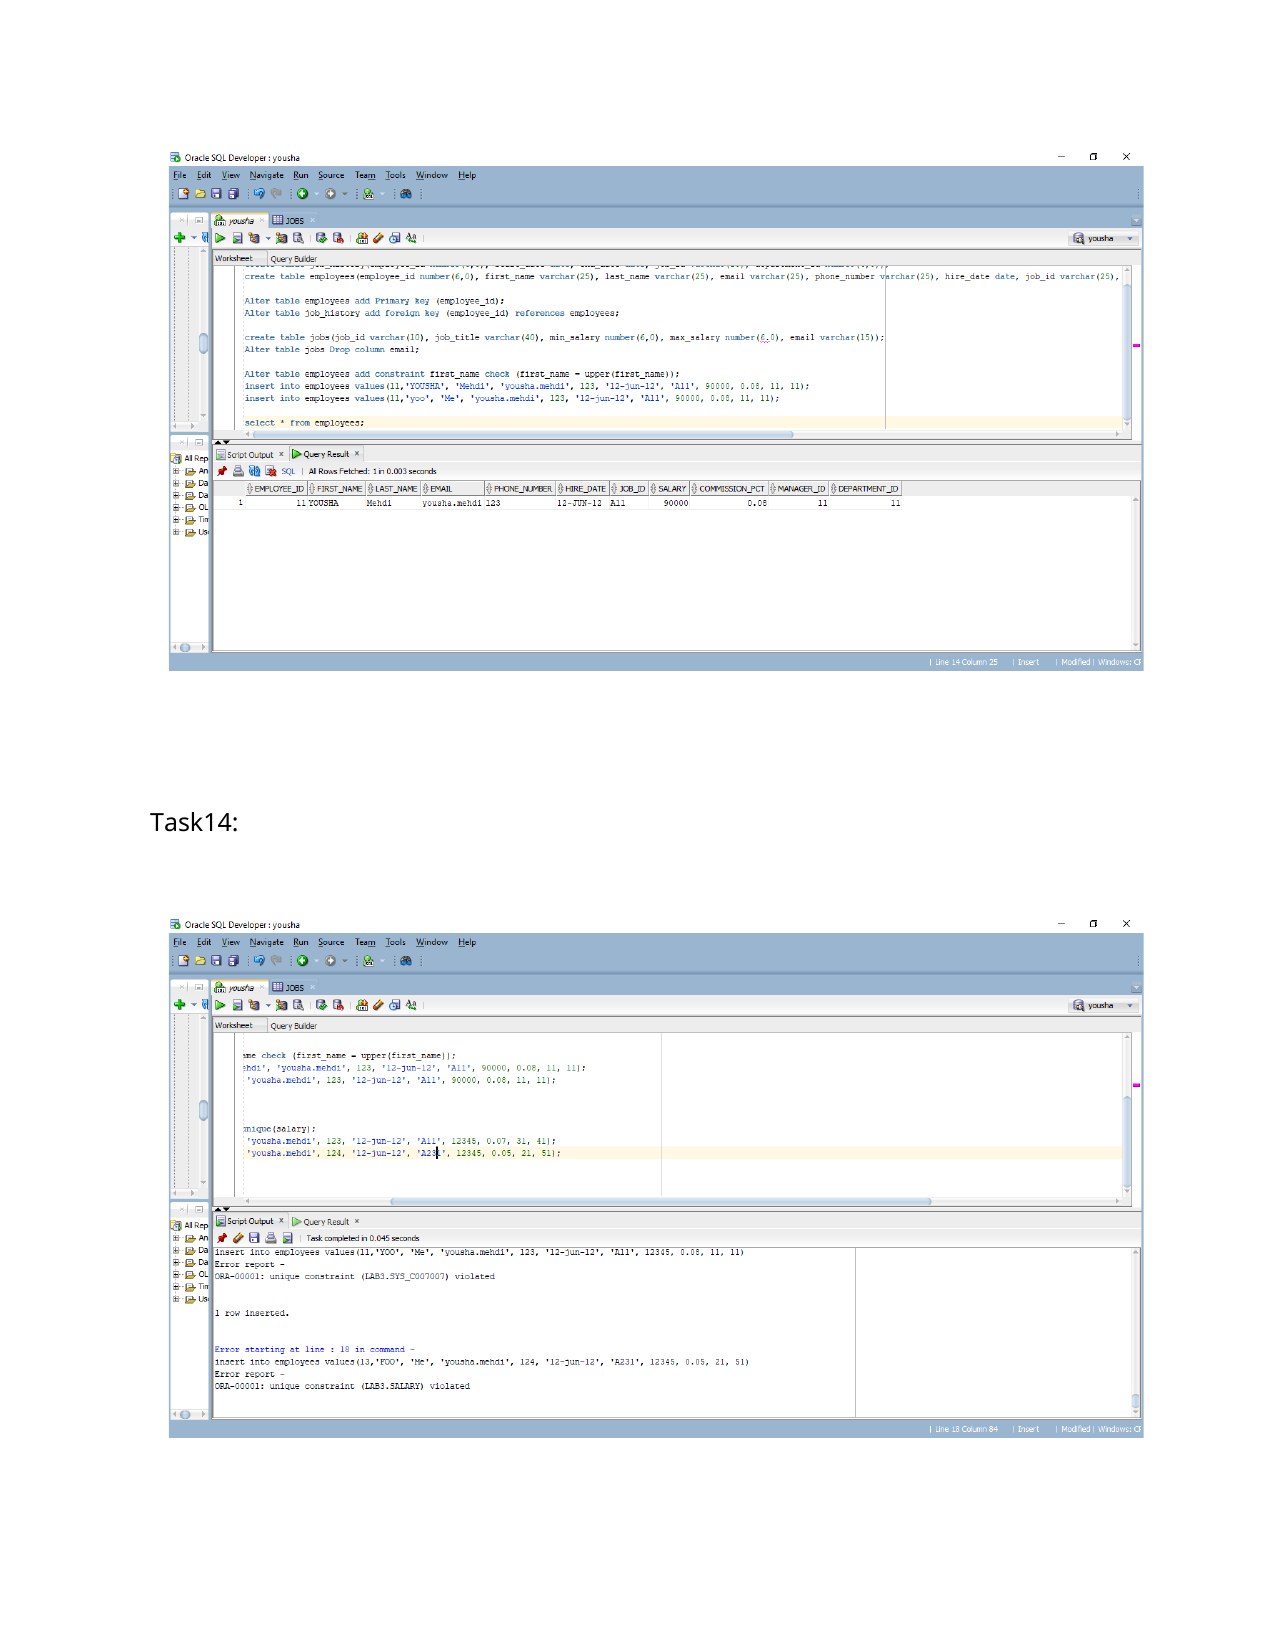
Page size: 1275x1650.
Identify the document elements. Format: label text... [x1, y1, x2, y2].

text Task14: [150, 805, 1125, 839]
